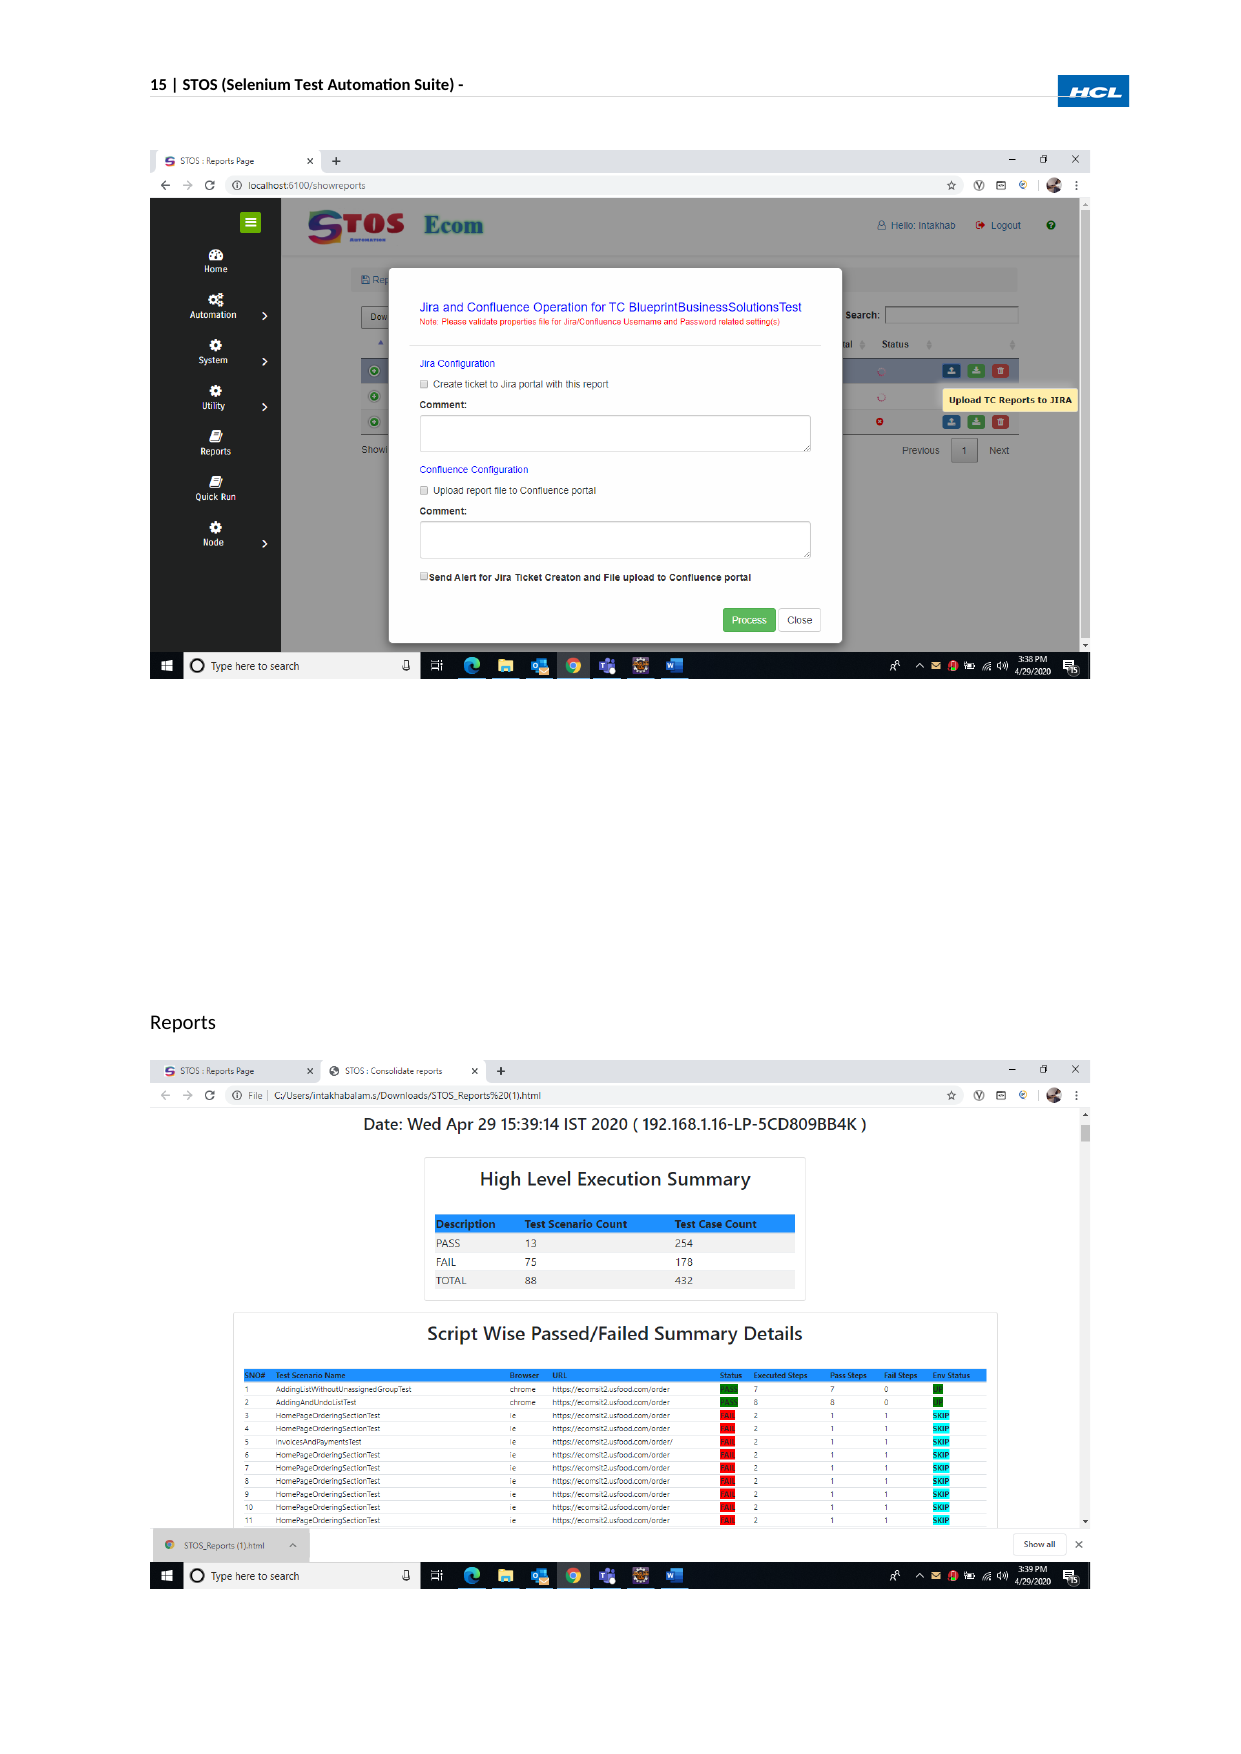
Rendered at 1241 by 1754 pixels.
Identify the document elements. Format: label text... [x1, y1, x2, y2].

picture [150, 150, 1091, 679]
picture [150, 1060, 1091, 1589]
list Reports [150, 1009, 1090, 1034]
picture [1057, 75, 1130, 107]
